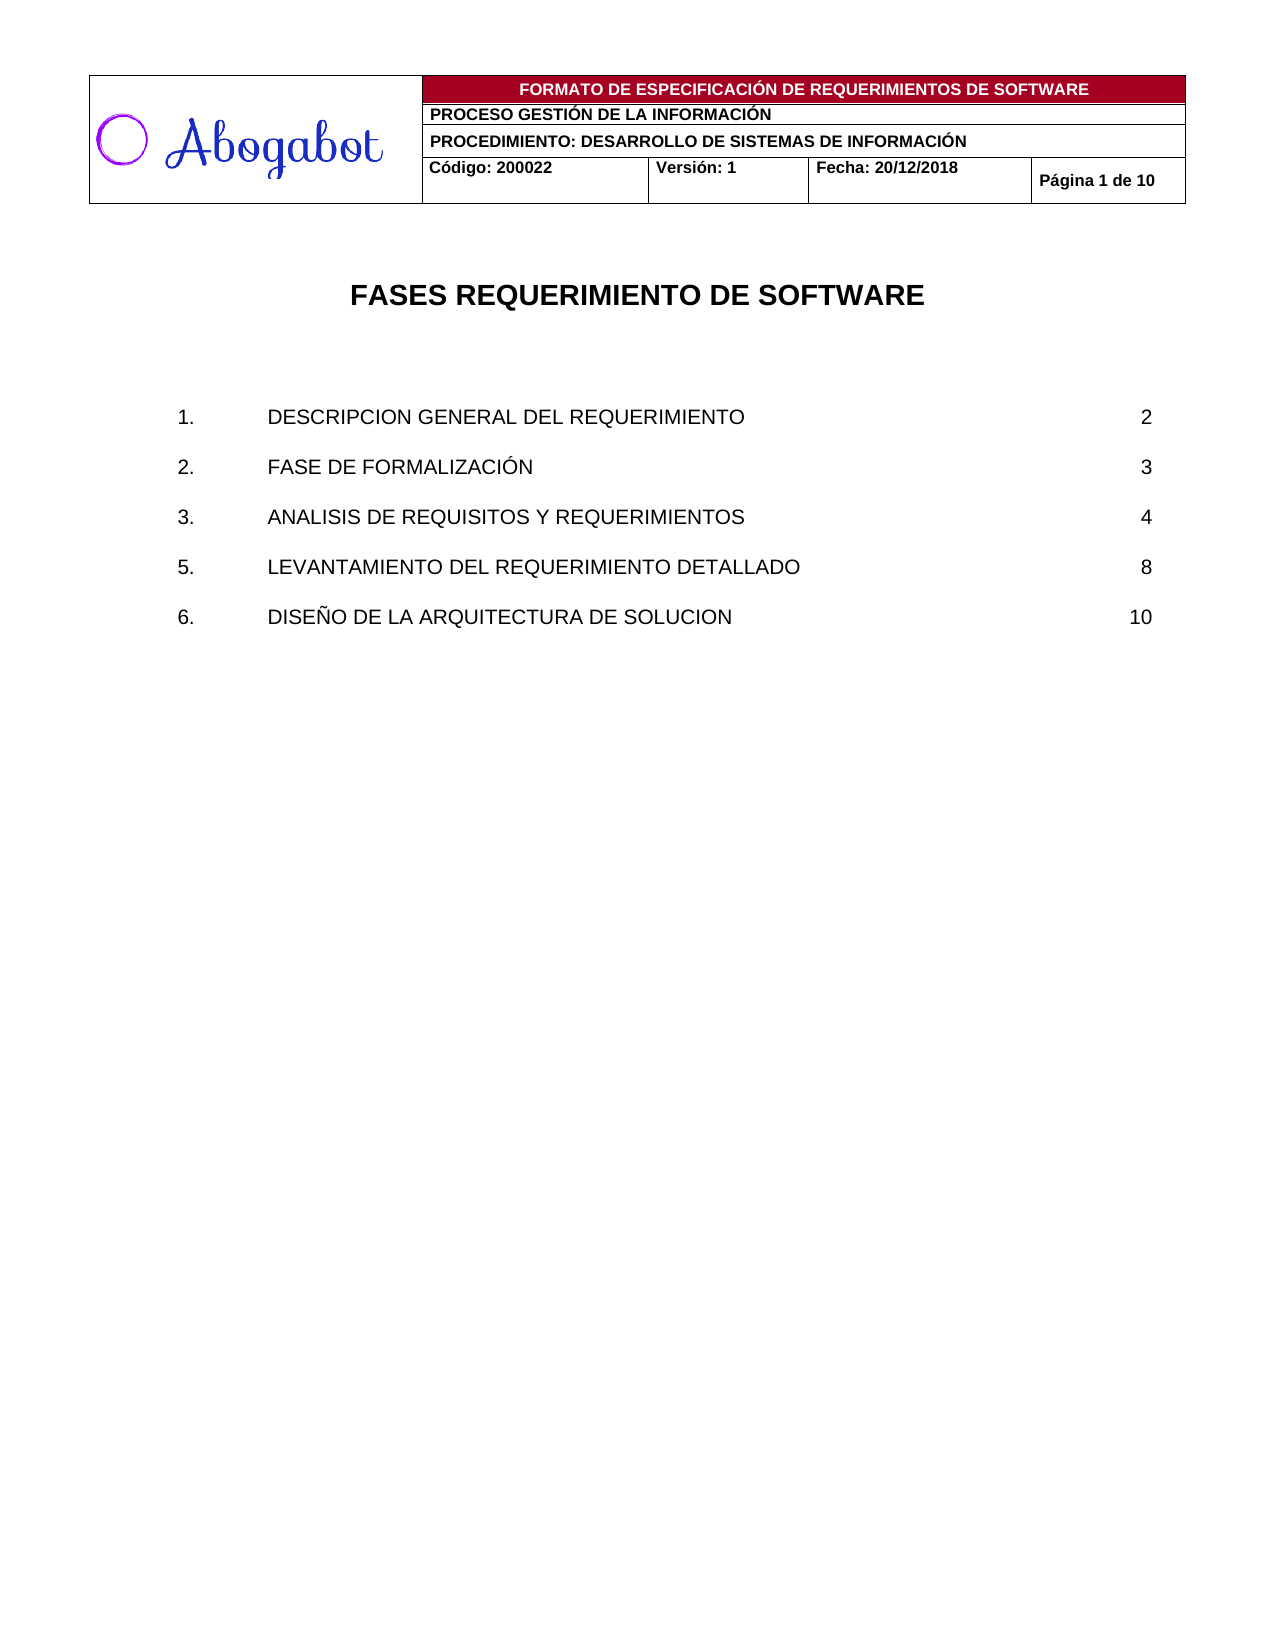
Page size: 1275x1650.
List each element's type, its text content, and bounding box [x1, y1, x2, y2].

text FASES REQUERIMIENTO DE SOFTWARE [177, 278, 1098, 312]
text 2. FASE DE FORMALIZACIÓN 3 [177, 454, 1023, 479]
text 6. DISEÑO DE LA ARQUITECTURA DE SOLUCION 10 [177, 604, 1023, 629]
picture [96, 100, 383, 179]
text 5. LEVANTAMIENTO DEL REQUERIMIENTO DETALLADO 8 [177, 554, 1023, 579]
text 1. DESCRIPCION GENERAL DEL REQUERIMIENTO 2 [177, 404, 1023, 429]
text 3. ANALISIS DE REQUISITOS Y REQUERIMIENTOS 4 [177, 504, 1023, 529]
